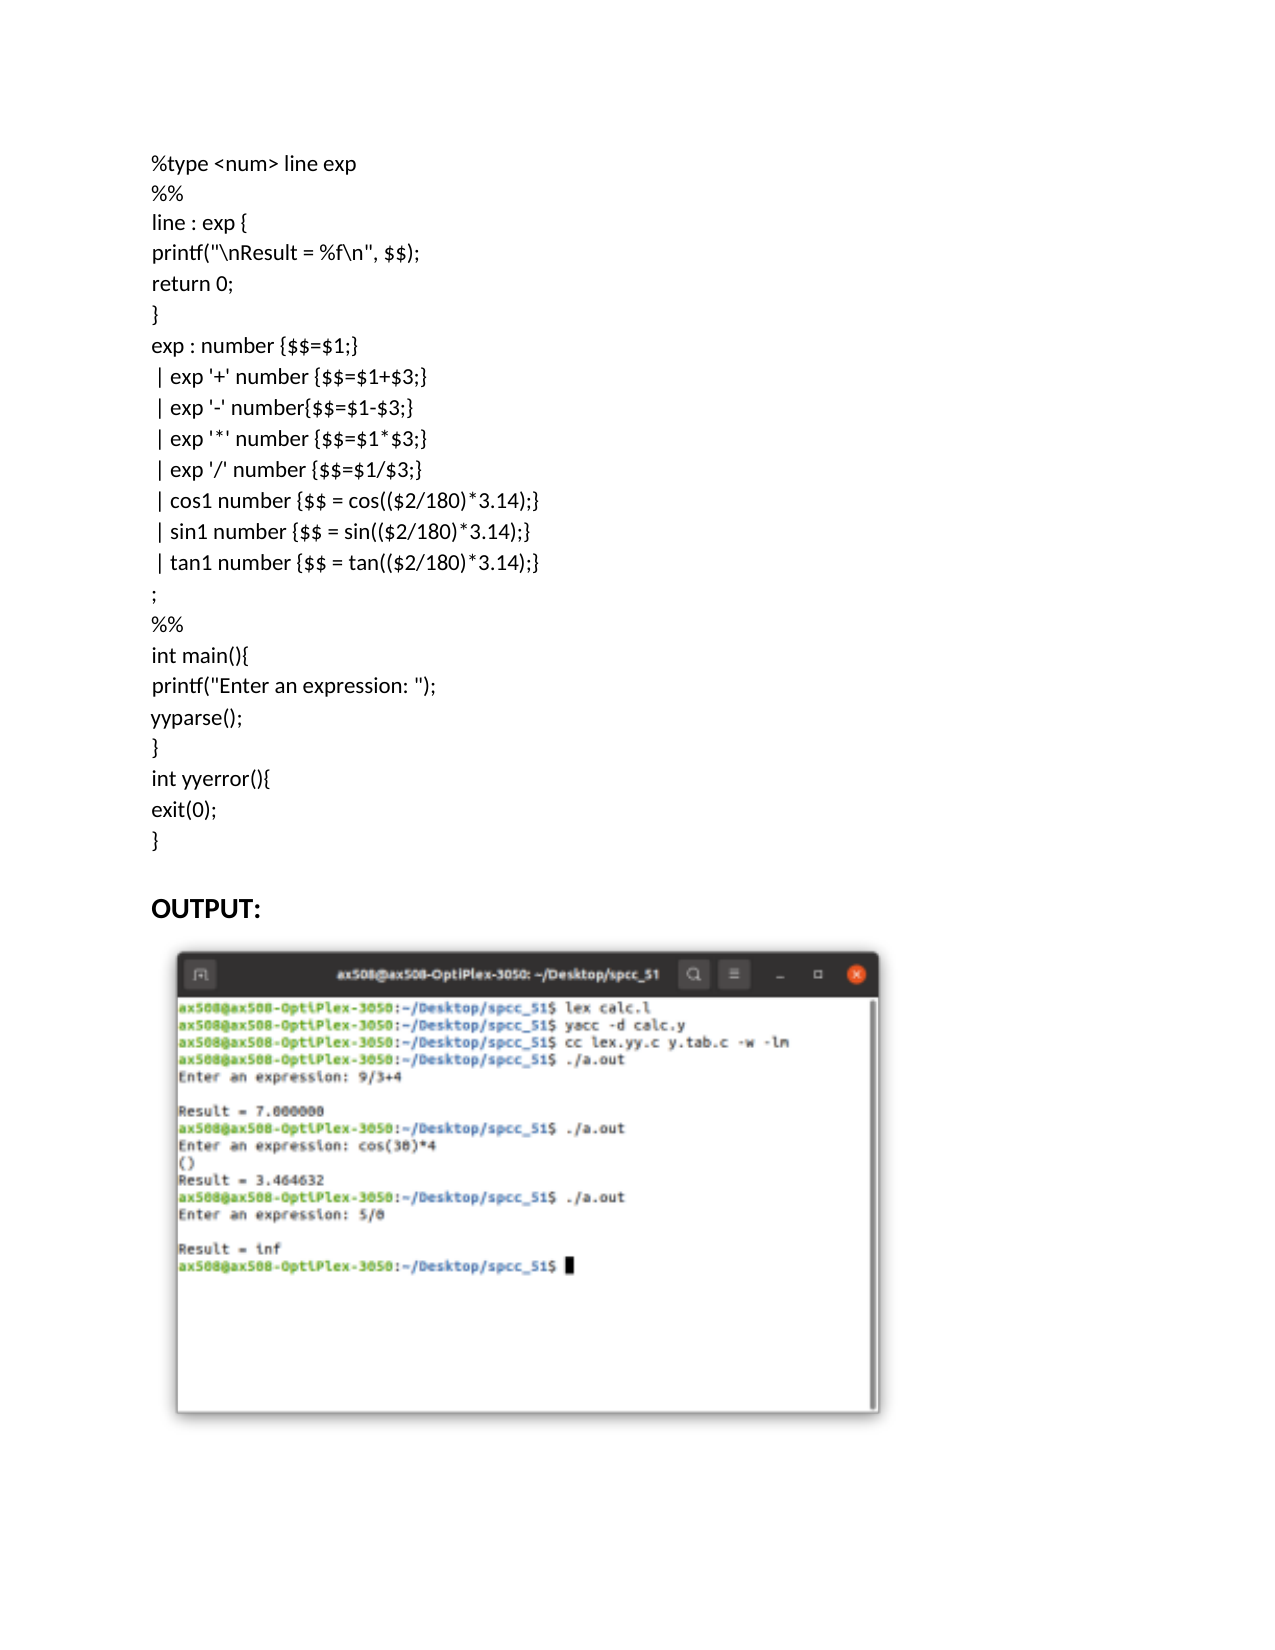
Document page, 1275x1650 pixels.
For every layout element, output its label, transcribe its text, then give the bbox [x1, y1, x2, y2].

text | cos1 number {$$ = cos(($2/180)*3.14);} [154, 486, 1131, 514]
text printf("\nResult = %f\n", $$); [152, 238, 1131, 267]
text } [151, 300, 1131, 328]
text %% [151, 610, 1131, 638]
text } [151, 733, 1131, 762]
text | tan1 number {$$ = tan(($2/180)*3.14);} [154, 548, 1131, 576]
text exit(0); [151, 795, 1131, 823]
text | exp '*' number {$$=$1*$3;} [154, 424, 1131, 452]
text %% [151, 179, 1131, 208]
text int yyerror(){ [151, 764, 1131, 792]
text OUTPUT: [151, 890, 1131, 925]
picture [153, 933, 903, 1441]
text ; [151, 579, 1131, 607]
text return 0; [152, 269, 1131, 297]
text | sin1 number {$$ = sin(($2/180)*3.14);} [154, 517, 1131, 545]
text yyparse(); [150, 703, 1131, 731]
text | exp '+' number {$$=$1+$3;} [154, 362, 1131, 390]
text line : exp { [152, 208, 1131, 236]
text %type <num> line exp [151, 149, 1131, 177]
text | exp '-' number{$$=$1-$3;} [154, 393, 1131, 421]
text } [151, 826, 1131, 854]
text exp : number {$$=$1;} [151, 331, 1131, 359]
text int main(){ [151, 641, 1131, 669]
text | exp '/' number {$$=$1/$3;} [154, 455, 1131, 483]
text printf("Enter an expression: "); [152, 672, 1131, 700]
